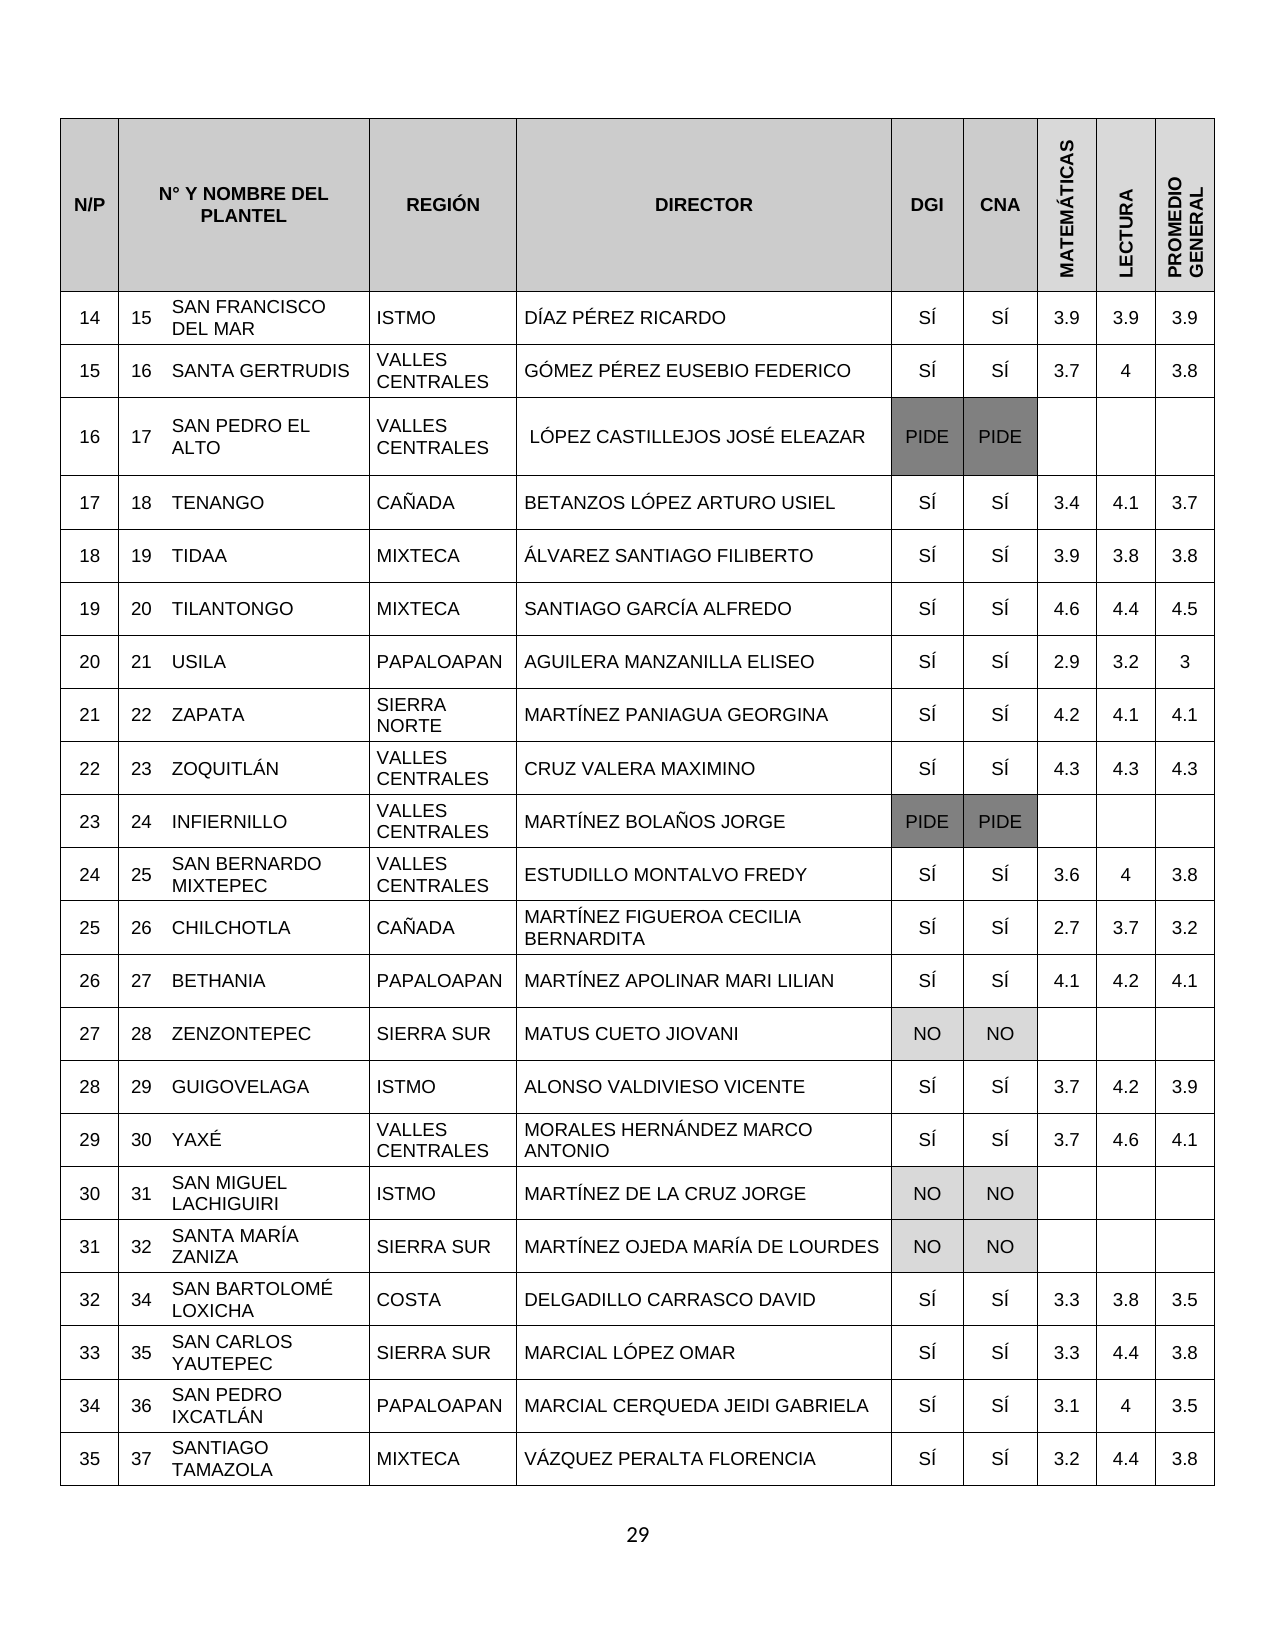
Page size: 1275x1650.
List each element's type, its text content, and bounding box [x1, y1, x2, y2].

table_cell 3.2 [1156, 901, 1214, 953]
table_cell 3.5 [1156, 1380, 1214, 1432]
table_cell [1156, 398, 1214, 475]
table_cell 32 [61, 1273, 118, 1325]
table_cell 29 [119, 1061, 164, 1113]
table_cell ZAPATA [164, 689, 369, 741]
table_cell VALLES CENTRALES [370, 398, 516, 475]
table_cell 20 [61, 636, 118, 688]
table_header CNA [964, 119, 1037, 291]
table_cell DÍAZ PÉREZ RICARDO [517, 292, 891, 344]
table_cell SIERRA NORTE [370, 689, 516, 741]
table_cell 4.1 [1156, 955, 1214, 1007]
table_cell 3.2 [1038, 1433, 1096, 1485]
table_cell SÍ [964, 848, 1037, 900]
table_cell 3.3 [1038, 1326, 1096, 1378]
table_cell 3.7 [1038, 1061, 1096, 1113]
table_cell 37 [119, 1433, 164, 1485]
table_cell 22 [61, 742, 118, 794]
table_cell [1156, 1008, 1214, 1060]
table_cell SÍ [964, 583, 1037, 635]
table_cell 3.6 [1038, 848, 1096, 900]
table_cell VALLES CENTRALES [370, 795, 516, 847]
table_cell 4.1 [1097, 476, 1155, 528]
table_cell 20 [119, 583, 164, 635]
table_cell PIDE [892, 398, 963, 475]
table_cell MARTÍNEZ PANIAGUA GEORGINA [517, 689, 891, 741]
table_cell VALLES CENTRALES [370, 848, 516, 900]
table_cell PAPALOAPAN [370, 955, 516, 1007]
table_cell 34 [119, 1273, 164, 1325]
table_cell SÍ [892, 530, 963, 582]
table_cell [1097, 1167, 1155, 1219]
table_cell DELGADILLO CARRASCO DAVID [517, 1273, 891, 1325]
table_cell MORALES HERNÁNDEZ MARCO ANTONIO [517, 1114, 891, 1166]
table_cell CRUZ VALERA MAXIMINO [517, 742, 891, 794]
table_cell 35 [61, 1433, 118, 1485]
table_cell 23 [61, 795, 118, 847]
table_cell SIERRA SUR [370, 1008, 516, 1060]
table_cell SAN BERNARDO MIXTEPEC [164, 848, 369, 900]
table_cell [1156, 1167, 1214, 1219]
table_cell VÁZQUEZ PERALTA FLORENCIA [517, 1433, 891, 1485]
table_cell 30 [61, 1167, 118, 1219]
table_header PROMEDIO GENERAL [1156, 119, 1214, 291]
table_cell CHILCHOTLA [164, 901, 369, 953]
table_cell 35 [119, 1326, 164, 1378]
table_cell SÍ [964, 689, 1037, 741]
table_cell 4.2 [1097, 955, 1155, 1007]
table_cell SÍ [964, 345, 1037, 397]
table_cell 3.8 [1156, 530, 1214, 582]
table_cell [1097, 795, 1155, 847]
table_cell 4 [1097, 1380, 1155, 1432]
table_cell 3.7 [1038, 345, 1096, 397]
table_cell 21 [61, 689, 118, 741]
table_cell INFIERNILLO [164, 795, 369, 847]
table_cell SIERRA SUR [370, 1220, 516, 1272]
table_cell SÍ [892, 901, 963, 953]
table_cell LÓPEZ CASTILLEJOS JOSÉ ELEAZAR [517, 398, 891, 475]
table_cell 24 [61, 848, 118, 900]
table_cell 27 [119, 955, 164, 1007]
table_cell PIDE [964, 398, 1037, 475]
table_cell SÍ [892, 848, 963, 900]
table_cell MARTÍNEZ DE LA CRUZ JORGE [517, 1167, 891, 1219]
table_cell TIDAA [164, 530, 369, 582]
table_cell ISTMO [370, 1061, 516, 1113]
table_cell SANTA GERTRUDIS [164, 345, 369, 397]
table_cell 17 [61, 476, 118, 528]
table_cell SÍ [892, 689, 963, 741]
table_cell SÍ [964, 1380, 1037, 1432]
table_cell 27 [61, 1008, 118, 1060]
table_cell SÍ [892, 1433, 963, 1485]
table_cell PIDE [892, 795, 963, 847]
table_cell 3.7 [1038, 1114, 1096, 1166]
table_cell 2.7 [1038, 901, 1096, 953]
table_cell 25 [61, 901, 118, 953]
table_cell 24 [119, 795, 164, 847]
table_cell 4.6 [1038, 583, 1096, 635]
table_cell 15 [119, 292, 164, 344]
table_cell MARTÍNEZ OJEDA MARÍA DE LOURDES [517, 1220, 891, 1272]
table_cell MARTÍNEZ BOLAÑOS JORGE [517, 795, 891, 847]
table_header REGIÓN [370, 119, 516, 291]
table_cell 16 [119, 345, 164, 397]
table_cell 4.2 [1038, 689, 1096, 741]
table_cell SÍ [892, 1326, 963, 1378]
table_cell 3.9 [1156, 292, 1214, 344]
table_cell SÍ [964, 1326, 1037, 1378]
table_cell TILANTONGO [164, 583, 369, 635]
table_cell 4.1 [1038, 955, 1096, 1007]
table_cell 4.3 [1097, 742, 1155, 794]
table_cell PAPALOAPAN [370, 636, 516, 688]
table_cell 28 [119, 1008, 164, 1060]
table_cell 17 [119, 398, 164, 475]
table_cell [1038, 1220, 1096, 1272]
table_cell [1156, 795, 1214, 847]
table_cell ÁLVAREZ SANTIAGO FILIBERTO [517, 530, 891, 582]
table_cell PIDE [964, 795, 1037, 847]
table_cell SÍ [892, 292, 963, 344]
table_cell 3.8 [1097, 530, 1155, 582]
table_header MATEMÁTICAS [1038, 119, 1096, 291]
table_cell [1038, 1167, 1096, 1219]
table_cell SIERRA SUR [370, 1326, 516, 1378]
table_cell 14 [61, 292, 118, 344]
table_cell 4 [1097, 345, 1155, 397]
table_cell NO [892, 1220, 963, 1272]
table_cell 30 [119, 1114, 164, 1166]
table_cell 18 [119, 476, 164, 528]
table_cell 22 [119, 689, 164, 741]
table_header LECTURA [1097, 119, 1155, 291]
table_cell SAN PEDRO IXCATLÁN [164, 1380, 369, 1432]
table_cell SÍ [964, 1114, 1037, 1166]
table_cell 3.9 [1097, 292, 1155, 344]
table_cell 3.8 [1156, 1326, 1214, 1378]
table_cell 3.8 [1156, 848, 1214, 900]
table_cell BETHANIA [164, 955, 369, 1007]
table_cell SÍ [964, 901, 1037, 953]
table_cell SÍ [892, 742, 963, 794]
table_cell 4.3 [1156, 742, 1214, 794]
table_cell 4.1 [1156, 689, 1214, 741]
table_cell SÍ [964, 1273, 1037, 1325]
table_cell 4.2 [1097, 1061, 1155, 1113]
table_cell 3.4 [1038, 476, 1096, 528]
table_cell 32 [119, 1220, 164, 1272]
table_cell NO [964, 1220, 1037, 1272]
table_cell CAÑADA [370, 901, 516, 953]
table_cell 4.4 [1097, 583, 1155, 635]
table_cell SÍ [964, 530, 1037, 582]
table_cell SÍ [892, 345, 963, 397]
table_cell ZOQUITLÁN [164, 742, 369, 794]
table_cell SAN MIGUEL LACHIGUIRI [164, 1167, 369, 1219]
table_cell [1038, 795, 1096, 847]
table_cell 34 [61, 1380, 118, 1432]
table_cell 3.7 [1156, 476, 1214, 528]
table_cell SÍ [964, 955, 1037, 1007]
table_cell SANTIAGO GARCÍA ALFREDO [517, 583, 891, 635]
table_cell GÓMEZ PÉREZ EUSEBIO FEDERICO [517, 345, 891, 397]
table_cell 25 [119, 848, 164, 900]
table_cell USILA [164, 636, 369, 688]
table_cell 31 [119, 1167, 164, 1219]
table_cell MARTÍNEZ APOLINAR MARI LILIAN [517, 955, 891, 1007]
table_cell SÍ [964, 636, 1037, 688]
table_cell 28 [61, 1061, 118, 1113]
table_cell 3.9 [1156, 1061, 1214, 1113]
table_cell SÍ [964, 742, 1037, 794]
table_cell 36 [119, 1380, 164, 1432]
table_cell SAN CARLOS YAUTEPEC [164, 1326, 369, 1378]
table_cell SÍ [892, 1380, 963, 1432]
table_cell VALLES CENTRALES [370, 345, 516, 397]
table_cell [1038, 1008, 1096, 1060]
table_cell [1097, 1220, 1155, 1272]
table_cell 3.8 [1156, 345, 1214, 397]
table_cell 21 [119, 636, 164, 688]
table_header N/P [61, 119, 118, 291]
table_cell SÍ [892, 583, 963, 635]
table_cell AGUILERA MANZANILLA ELISEO [517, 636, 891, 688]
table_cell VALLES CENTRALES [370, 742, 516, 794]
table_cell SÍ [892, 476, 963, 528]
table_cell BETANZOS LÓPEZ ARTURO USIEL [517, 476, 891, 528]
table_cell 4.1 [1156, 1114, 1214, 1166]
table_cell SAN FRANCISCO DEL MAR [164, 292, 369, 344]
table_cell 26 [119, 901, 164, 953]
table_cell ISTMO [370, 1167, 516, 1219]
table_cell COSTA [370, 1273, 516, 1325]
table_cell 19 [61, 583, 118, 635]
table_cell 3.9 [1038, 292, 1096, 344]
table_cell 3.9 [1038, 530, 1096, 582]
table_cell PAPALOAPAN [370, 1380, 516, 1432]
table_header DGI [892, 119, 963, 291]
table_cell 3.8 [1097, 1273, 1155, 1325]
table_cell MIXTECA [370, 583, 516, 635]
table_cell 4.3 [1038, 742, 1096, 794]
table_cell NO [892, 1008, 963, 1060]
table_cell 3 [1156, 636, 1214, 688]
table_cell MARCIAL LÓPEZ OMAR [517, 1326, 891, 1378]
table_cell ALONSO VALDIVIESO VICENTE [517, 1061, 891, 1113]
table_cell [1156, 1220, 1214, 1272]
table_cell SÍ [892, 636, 963, 688]
table_cell 3.2 [1097, 636, 1155, 688]
table_cell SÍ [892, 1061, 963, 1113]
table_cell 18 [61, 530, 118, 582]
table_cell 16 [61, 398, 118, 475]
table_cell SANTA MARÍA ZANIZA [164, 1220, 369, 1272]
table_cell 4.4 [1097, 1326, 1155, 1378]
table_cell VALLES CENTRALES [370, 1114, 516, 1166]
table_header N° Y NOMBRE DEL PLANTEL [119, 119, 369, 291]
table_cell 3.1 [1038, 1380, 1096, 1432]
table_cell 2.9 [1038, 636, 1096, 688]
table_cell CAÑADA [370, 476, 516, 528]
table_cell ZENZONTEPEC [164, 1008, 369, 1060]
table_cell [1097, 1008, 1155, 1060]
table_cell [1038, 398, 1096, 475]
table_cell SÍ [964, 1433, 1037, 1485]
table_cell 29 [61, 1114, 118, 1166]
table_cell SÍ [892, 1114, 963, 1166]
table_cell SÍ [964, 1061, 1037, 1113]
table_cell 4.6 [1097, 1114, 1155, 1166]
table_cell SÍ [892, 955, 963, 1007]
table_cell 4.1 [1097, 689, 1155, 741]
table_cell 26 [61, 955, 118, 1007]
table_cell MIXTECA [370, 530, 516, 582]
table_cell MARCIAL CERQUEDA JEIDI GABRIELA [517, 1380, 891, 1432]
table_cell SAN BARTOLOMÉ LOXICHA [164, 1273, 369, 1325]
table_cell 15 [61, 345, 118, 397]
table_cell 23 [119, 742, 164, 794]
table_cell NO [964, 1008, 1037, 1060]
table_cell SÍ [964, 476, 1037, 528]
table_cell 3.5 [1156, 1273, 1214, 1325]
table_cell ESTUDILLO MONTALVO FREDY [517, 848, 891, 900]
table_cell [1097, 398, 1155, 475]
table_cell MIXTECA [370, 1433, 516, 1485]
table_cell 31 [61, 1220, 118, 1272]
table_cell 4 [1097, 848, 1155, 900]
table_cell MATUS CUETO JIOVANI [517, 1008, 891, 1060]
table_cell 3.3 [1038, 1273, 1096, 1325]
table_cell GUIGOVELAGA [164, 1061, 369, 1113]
table_cell SANTIAGO TAMAZOLA [164, 1433, 369, 1485]
table_cell 3.7 [1097, 901, 1155, 953]
table_cell 4.4 [1097, 1433, 1155, 1485]
table_cell 33 [61, 1326, 118, 1378]
table_cell 4.5 [1156, 583, 1214, 635]
table_cell SAN PEDRO EL ALTO [164, 398, 369, 475]
table_cell 3.8 [1156, 1433, 1214, 1485]
table_cell SÍ [964, 292, 1037, 344]
table_cell 19 [119, 530, 164, 582]
table_cell YAXÉ [164, 1114, 369, 1166]
table_cell NO [964, 1167, 1037, 1219]
table_cell NO [892, 1167, 963, 1219]
table_cell ISTMO [370, 292, 516, 344]
table_header DIRECTOR [517, 119, 891, 291]
table_cell MARTÍNEZ FIGUEROA CECILIA BERNARDITA [517, 901, 891, 953]
table_cell SÍ [892, 1273, 963, 1325]
table_cell TENANGO [164, 476, 369, 528]
